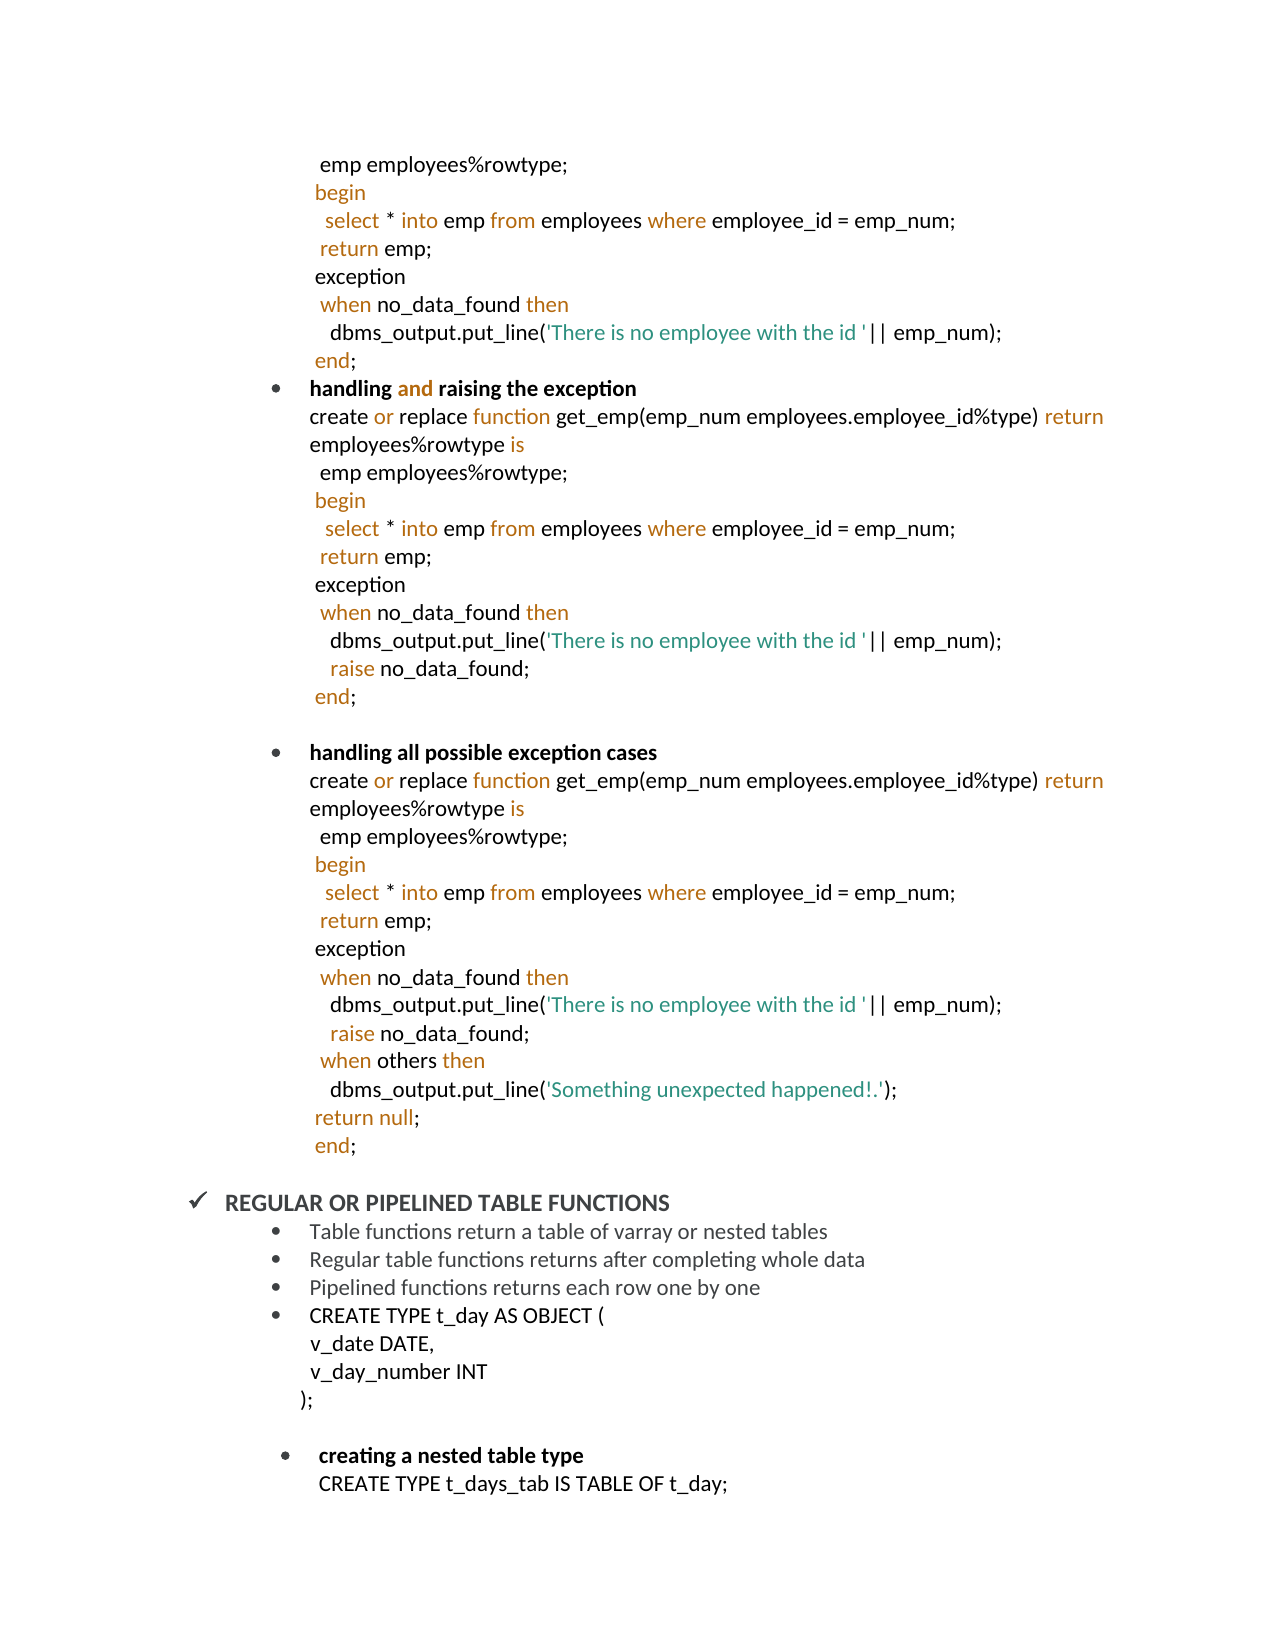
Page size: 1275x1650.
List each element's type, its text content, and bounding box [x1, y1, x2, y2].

text begin [309, 178, 1125, 206]
text exception [309, 262, 1125, 290]
text dbms_output.put_line('Something unexpected happened!.'); [309, 1075, 1125, 1103]
text dbms_output.put_line('There is no employee with the id '|| emp_num); [309, 991, 1125, 1019]
text emp employees%rowtype; [309, 458, 1125, 486]
text v_date DATE, [300, 1329, 1125, 1357]
list Regular table functions returns after completing whole data [272, 1245, 1125, 1273]
text begin [309, 851, 1125, 878]
text create or replace function get_emp(emp_num employees.employee_id%type) return employees%rowtype is [309, 766, 1125, 822]
text when no_data_found then [309, 290, 1125, 318]
text CREATE TYPE t_days_tab IS TABLE OF t_day; [319, 1469, 1125, 1497]
text select * into emp from employees where employee_id = emp_num; [309, 878, 1125, 907]
text end; [309, 682, 1125, 710]
text when no_data_found then [309, 963, 1125, 991]
text begin [309, 486, 1125, 514]
text exception [309, 570, 1125, 598]
list REGULAR OR PIPELINED TABLE FUNCTIONS [187, 1187, 1125, 1217]
text emp employees%rowtype; [309, 822, 1125, 851]
list handling and raising the exception [272, 374, 1125, 402]
text when others then [309, 1047, 1125, 1075]
text return emp; [309, 907, 1125, 934]
text raise no_data_found; [309, 1019, 1125, 1047]
list creating a nested table type [281, 1441, 1125, 1469]
text return emp; [309, 234, 1125, 262]
text raise no_data_found; [309, 654, 1125, 682]
text when no_data_found then [309, 598, 1125, 626]
text exception [309, 934, 1125, 963]
list CREATE TYPE t_day AS OBJECT ( [272, 1301, 1125, 1329]
list Pipelined functions returns each row one by one [272, 1273, 1125, 1301]
text create or replace function get_emp(emp_num employees.employee_id%type) return employees%rowtype is [309, 402, 1125, 458]
list Table functions return a table of varray or nested tables [272, 1217, 1125, 1245]
text dbms_output.put_line('There is no employee with the id '|| emp_num); [309, 626, 1125, 654]
text return null; [309, 1103, 1125, 1131]
text v_day_number INT [300, 1357, 1125, 1385]
text end; [309, 346, 1125, 374]
text end; [309, 1131, 1125, 1159]
text emp employees%rowtype; [309, 150, 1125, 178]
text select * into emp from employees where employee_id = emp_num; [309, 206, 1125, 234]
text dbms_output.put_line('There is no employee with the id '|| emp_num); [309, 318, 1125, 346]
list handling all possible exception cases [272, 738, 1125, 766]
text return emp; [309, 542, 1125, 570]
text ); [300, 1385, 1125, 1413]
text select * into emp from employees where employee_id = emp_num; [309, 514, 1125, 542]
